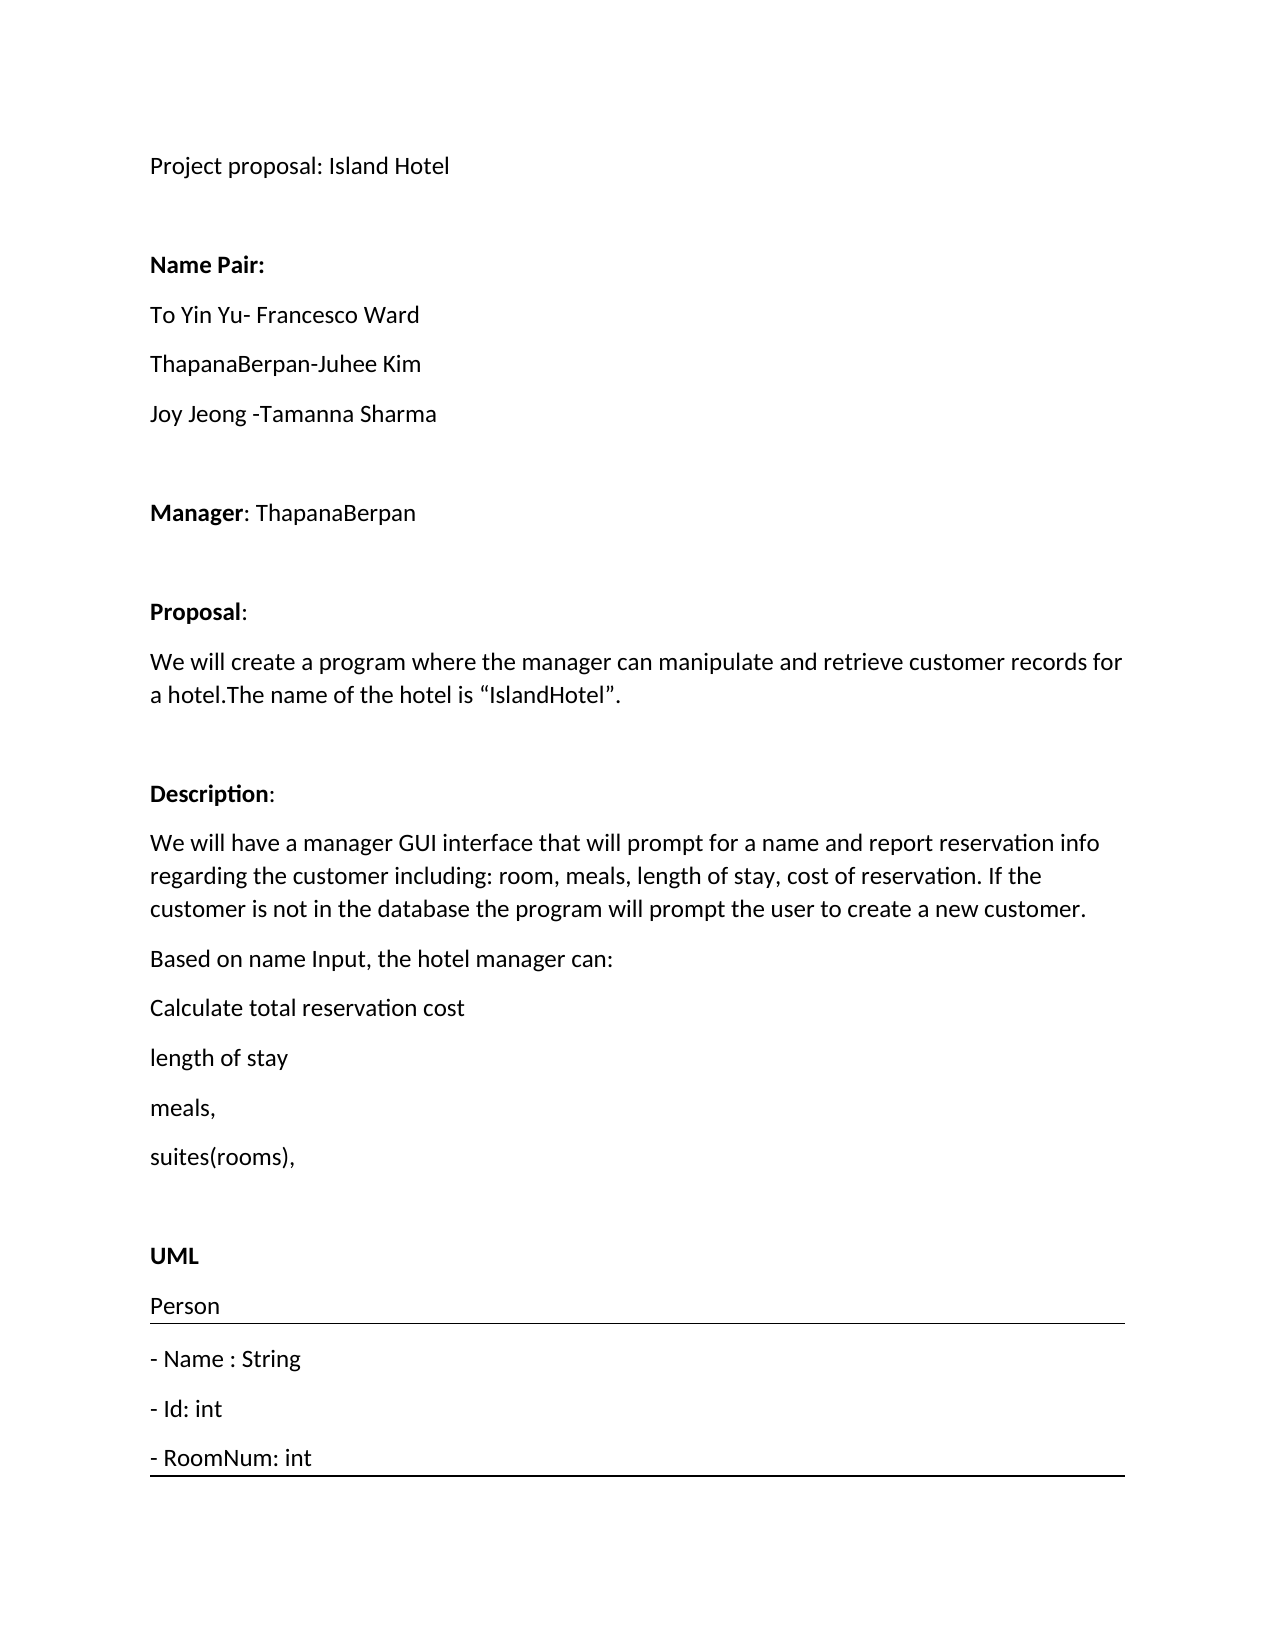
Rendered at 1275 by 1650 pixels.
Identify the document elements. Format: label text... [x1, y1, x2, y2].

text - Name : String [150, 1343, 1125, 1374]
text ThapanaBerpan-Juhee Kim [150, 348, 1125, 379]
text Proposal: [150, 596, 1125, 627]
text meals, [150, 1092, 1125, 1122]
text We will have a manager GUI interface that will prompt for a name and report reservation info regarding the customer including: room, meals, length of stay, cost of reservation. If the customer is not in the database the program will prompt the user to create a new customer. [150, 827, 1125, 924]
text - Id: int [150, 1393, 1125, 1423]
text length of stay [150, 1042, 1125, 1073]
text Description: [150, 778, 1125, 808]
text Manager: ThapanaBerpan [150, 497, 1125, 528]
text Person [150, 1290, 1125, 1323]
text We will create a program where the manager can manipulate and retrieve customer records for a hotel.The name of the hotel is “IslandHotel”. [150, 646, 1125, 709]
text Project proposal: Island Hotel [150, 150, 1125, 181]
text Name Pair: [150, 249, 1125, 280]
text Based on name Input, the hotel manager can: [150, 943, 1125, 973]
text Joy Jeong -Tamanna Sharma [150, 398, 1125, 428]
text UML [150, 1240, 1125, 1271]
text To Yin Yu- Francesco Ward [150, 299, 1125, 329]
text - RoomNum: int [150, 1442, 1125, 1475]
text suites(rooms), [150, 1141, 1125, 1172]
text Calculate total reservation cost [150, 992, 1125, 1023]
